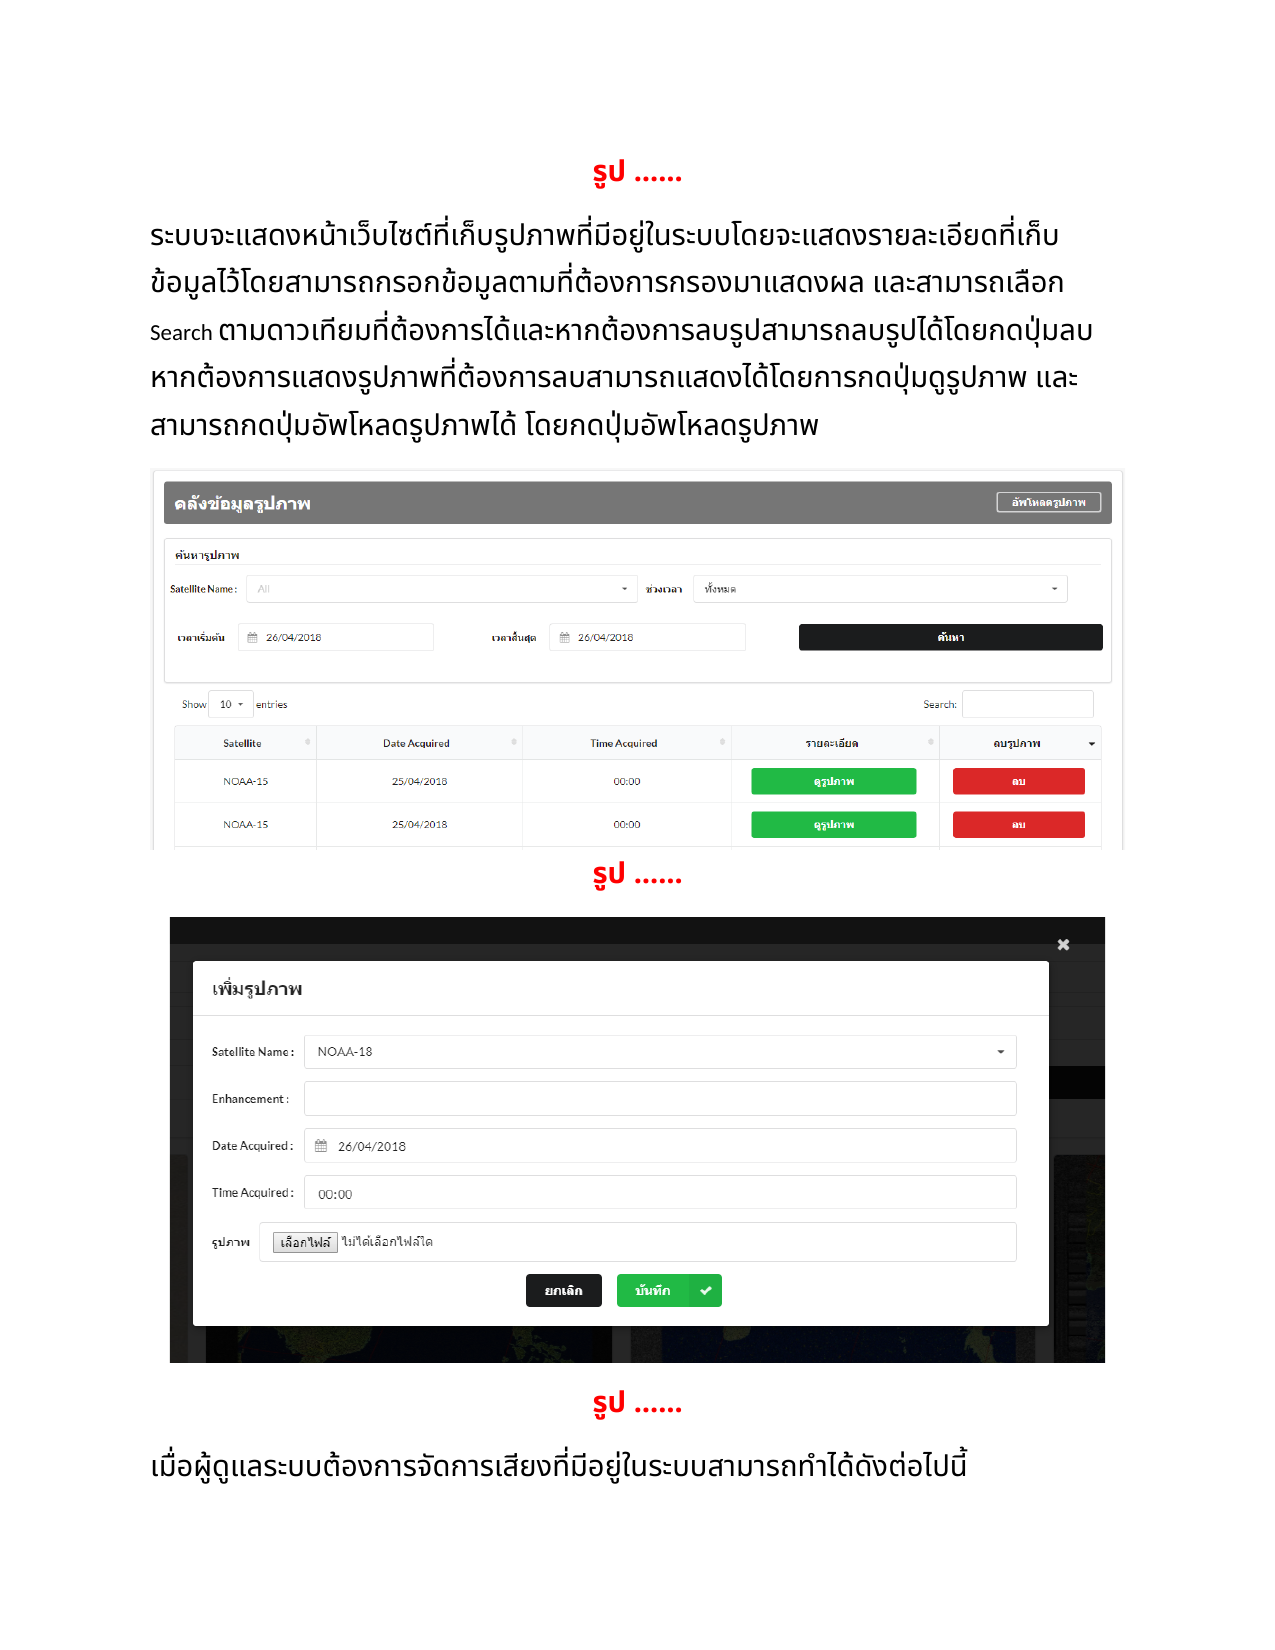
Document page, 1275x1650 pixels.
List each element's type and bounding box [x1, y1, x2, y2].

picture [169, 917, 1106, 1363]
picture [150, 468, 1125, 850]
